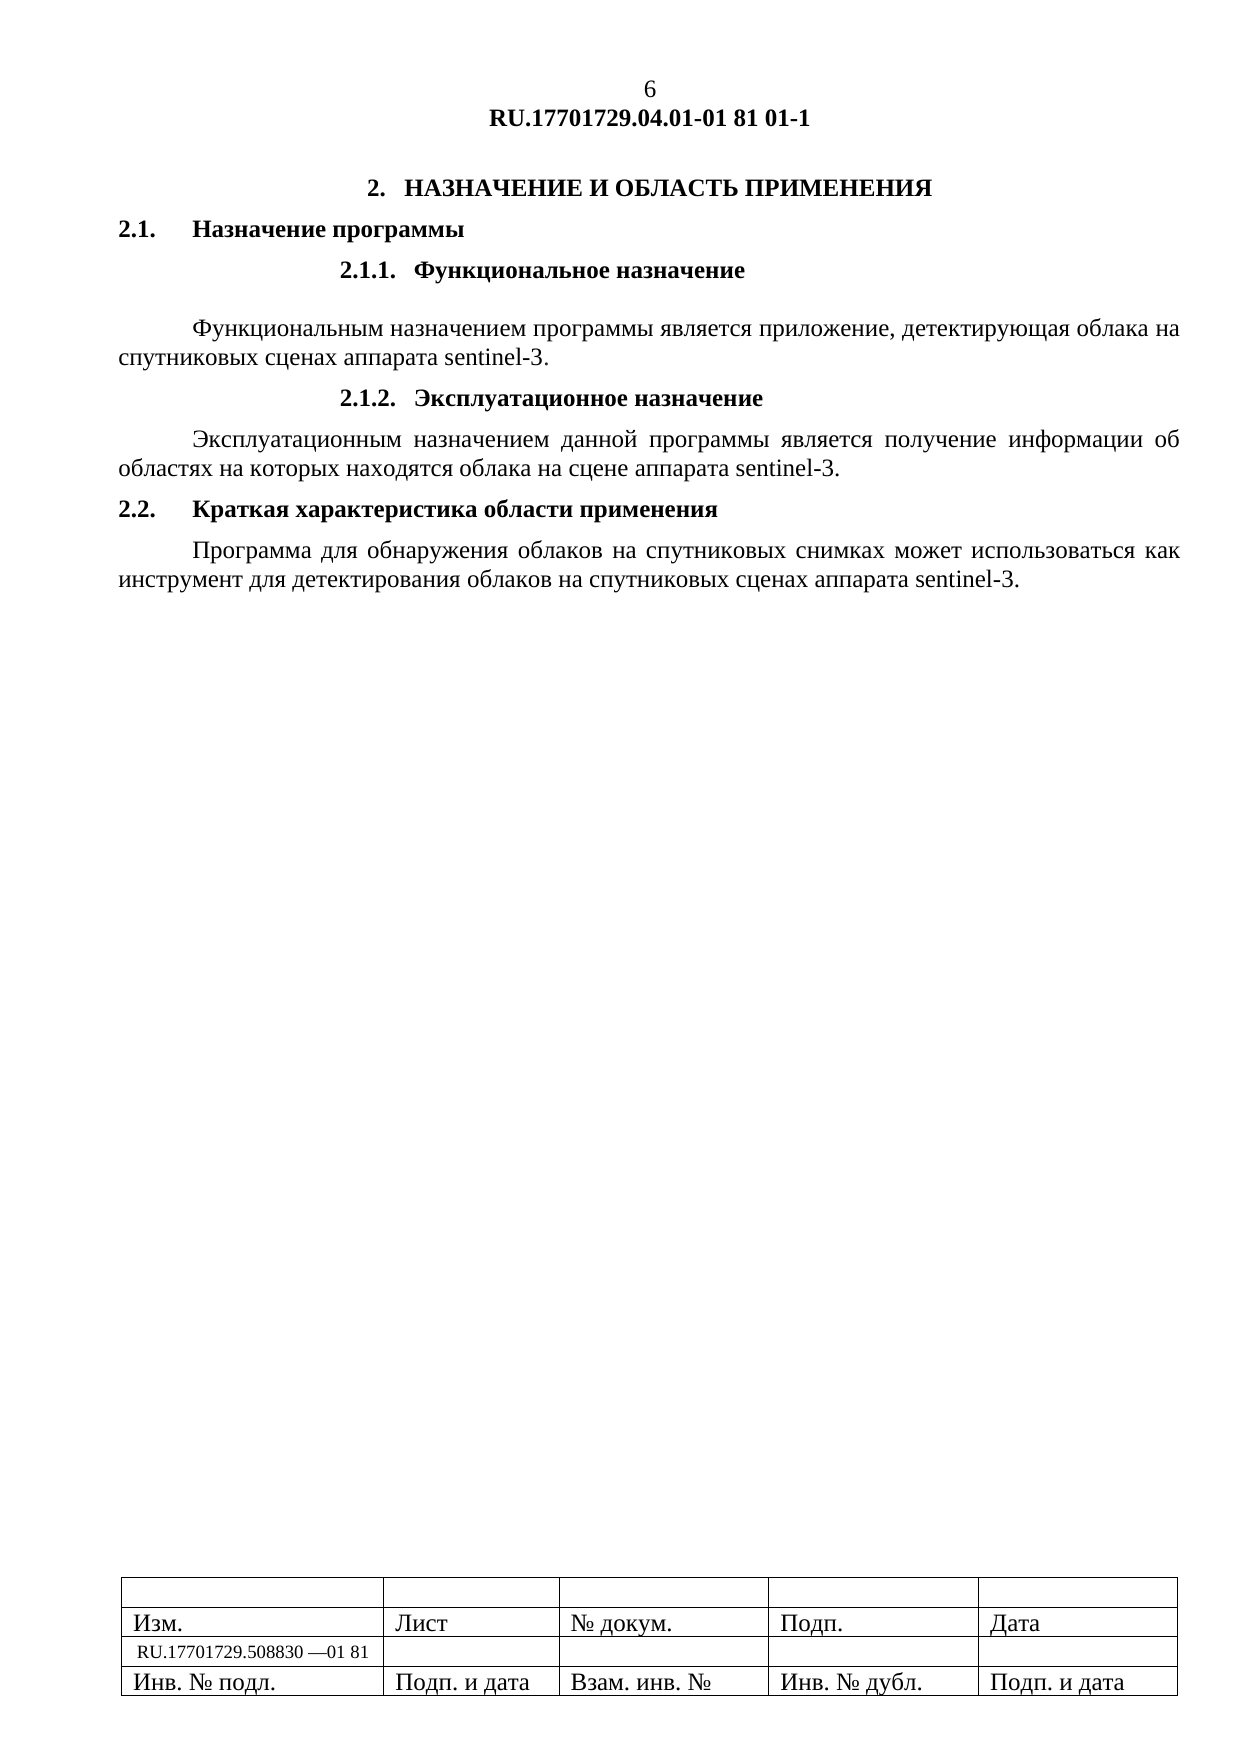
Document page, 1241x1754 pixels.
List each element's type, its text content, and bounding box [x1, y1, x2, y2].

subtitle Краткая характеристика области применения [118, 494, 1181, 523]
subtitle Эксплуатационное назначение [266, 383, 1181, 412]
subtitle Функциональное назначение [266, 255, 1181, 284]
text Функциональным назначением программы является приложение, детектирующая облака на спутниковых сценах аппарата sentinel-3. [118, 313, 1181, 371]
subtitle НАЗНАЧЕНИЕ И ОБЛАСТЬ ПРИМЕНЕНИЯ [118, 173, 1181, 201]
text Эксплуатационным назначением данной программы является получение информации об областях на которых находятся облака на сцене аппарата sentinel-3. [118, 424, 1181, 482]
subtitle Назначение программы [118, 214, 1181, 243]
text Программа для обнаружения облаков на спутниковых снимках может использоваться как инструмент для детектирования облаков на спутниковых сценах аппарата sentinel-3. [118, 536, 1181, 593]
